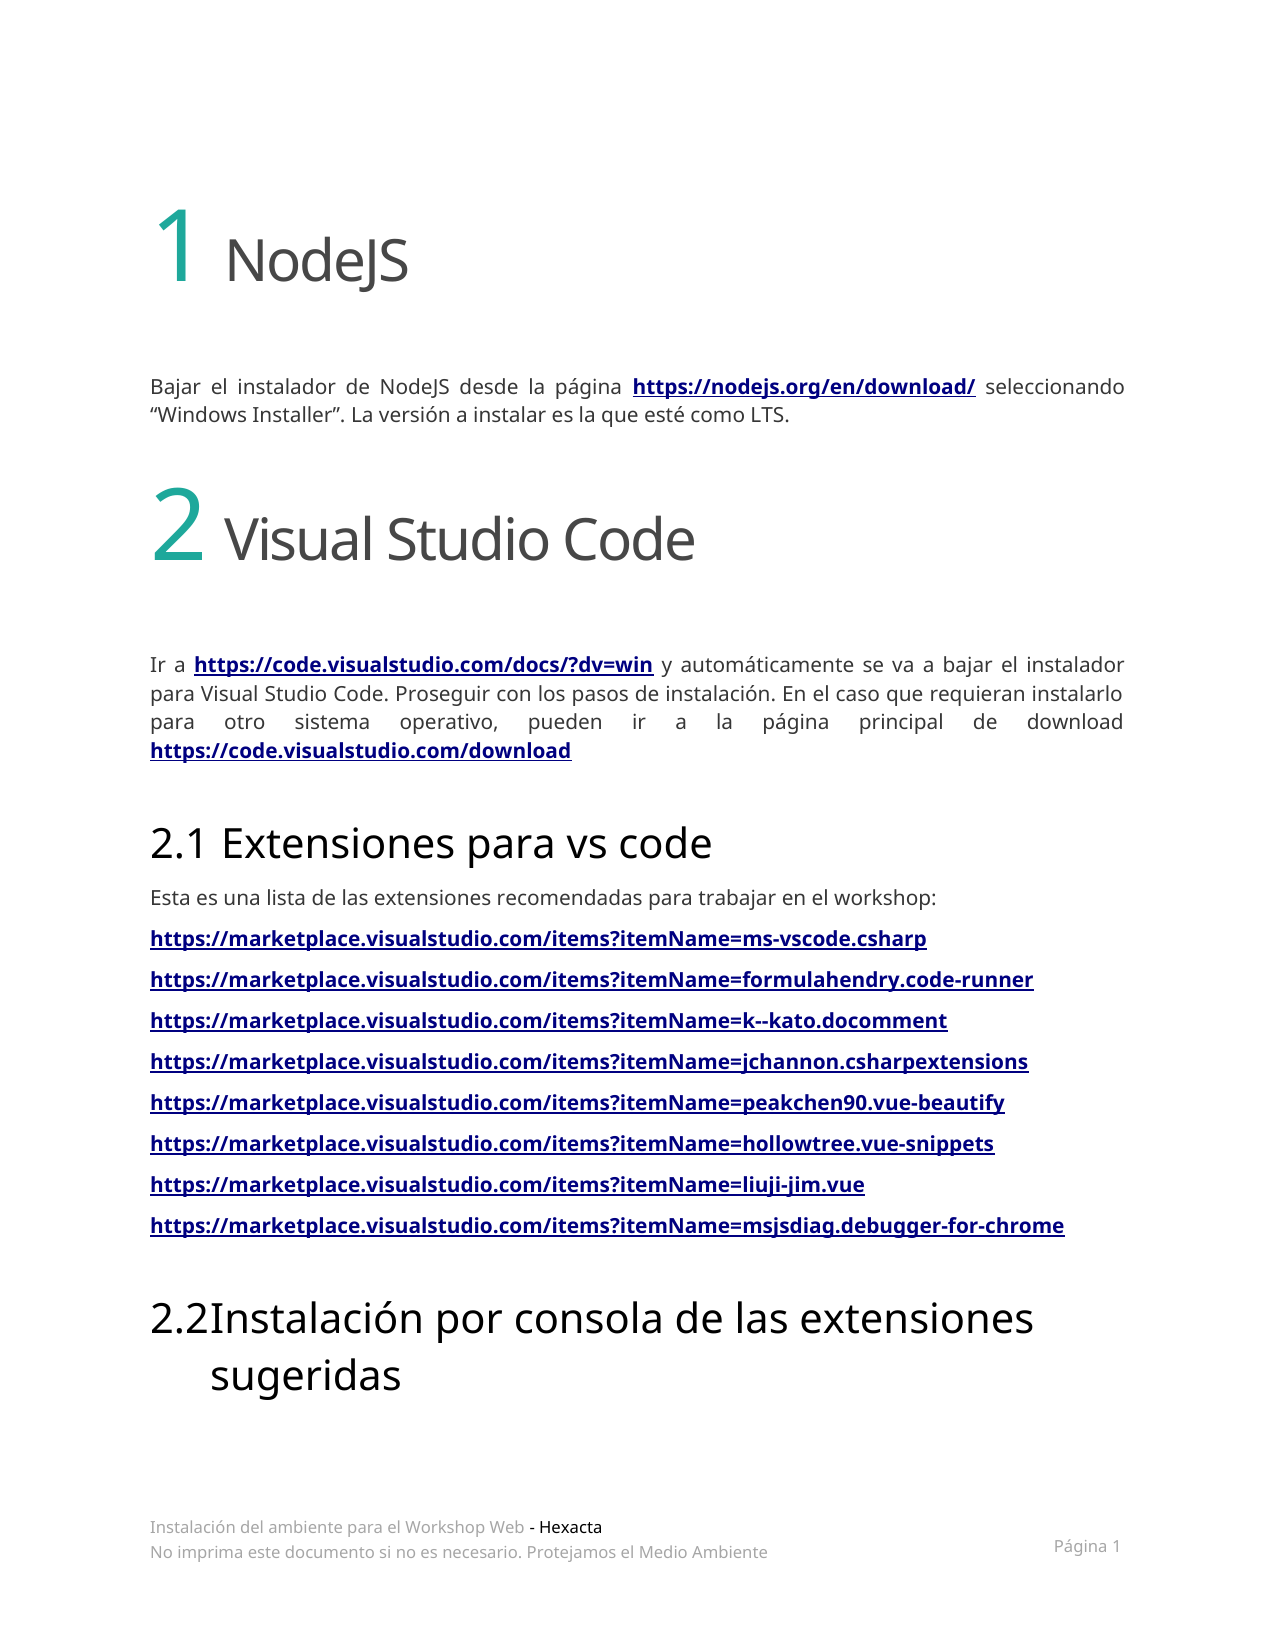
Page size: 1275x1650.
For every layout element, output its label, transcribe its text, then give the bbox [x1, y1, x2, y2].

text https://marketplace.visualstudio.com/items?itemName=liuji-jim.vue [150, 1170, 1125, 1198]
text Esta es una lista de las extensiones recomendadas para trabajar en el workshop: [150, 883, 1125, 912]
subtitle Visual Studio Code [150, 454, 1125, 590]
text https://marketplace.visualstudio.com/items?itemName=peakchen90.vue-beautify [150, 1088, 1125, 1117]
text https://marketplace.visualstudio.com/items?itemName=jchannon.csharpextensions [150, 1047, 1125, 1076]
text https://marketplace.visualstudio.com/items?itemName=hollowtree.vue-snippets [150, 1129, 1125, 1157]
subtitle Extensiones para vs code [150, 814, 1125, 871]
text https://marketplace.visualstudio.com/items?itemName=formulahendry.code-runner [150, 965, 1125, 994]
subtitle NodeJS [150, 175, 1125, 311]
text Ir a https://code.visualstudio.com/docs/?dv=win y automáticamente se va a bajar el instalador para Visual Studio Code. Proseguir con los pasos de instalación. En el caso que requieran instalarlo para otro sistema operativo, pueden ir a la página principal de download https://code.visualstudio.com/download [150, 650, 1125, 764]
text https://marketplace.visualstudio.com/items?itemName=msjsdiag.debugger-for-chrome [150, 1211, 1125, 1239]
text Bajar el instalador de NodeJS desde la página https://nodejs.org/en/download/ seleccionando “Windows Installer”. La versión a instalar es la que esté como LTS. [150, 372, 1125, 429]
text https://marketplace.visualstudio.com/items?itemName=ms-vscode.csharp [150, 924, 1125, 953]
text https://marketplace.visualstudio.com/items?itemName=k--kato.docomment [150, 1006, 1125, 1035]
subtitle Instalación por consola de las extensiones sugeridas [150, 1289, 1125, 1403]
